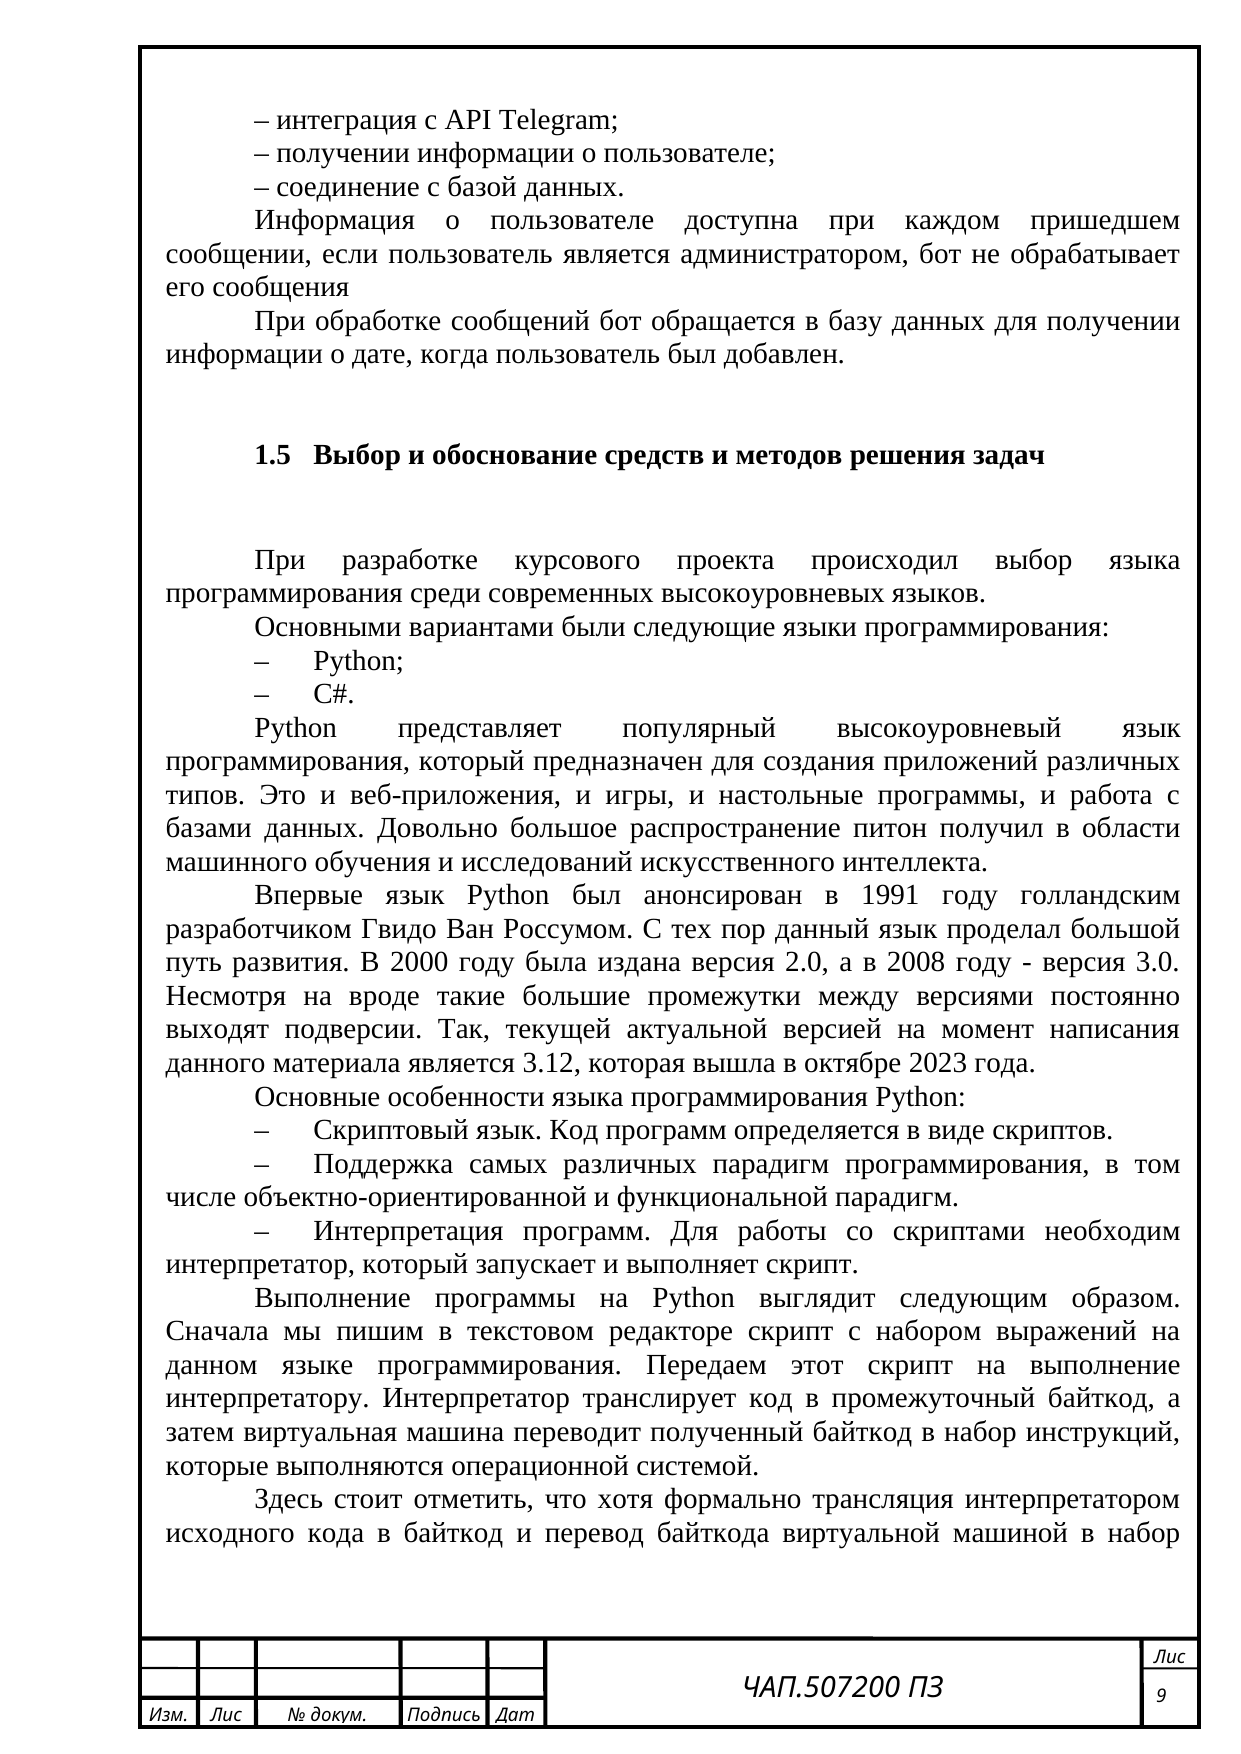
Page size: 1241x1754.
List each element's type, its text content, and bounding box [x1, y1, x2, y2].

text При обработке сообщений бот обращается в базу данных для получении информации о дате, когда пользователь был добавлен. [165, 303, 1181, 370]
list Скриптовый язык. Код программ определяется в виде скриптов. [165, 1112, 1181, 1146]
text Python представляет популярный высокоуровневый язык программирования, который предназначен для создания приложений различных типов. Это и веб-приложения, и игры, и настольные программы, и работа с базами данных. Довольно большое распространение питон получил в области машинного обучения и исследований искусственного интеллекта. [165, 710, 1181, 877]
list интеграция с API Telegram; [165, 102, 1181, 135]
text Выполнение программы на Python выглядит следующим образом. Сначала мы пишим в текстовом редакторе скрипт с набором выражений на данном языке программирования. Передаем этот скрипт на выполнение интерпретатору. Интерпретатор транслирует код в промежуточный байткод, а затем виртуальная машина переводит полученный байткод в набор инструкций, которые выполняются операционной системой. [165, 1280, 1181, 1481]
text Впервые язык Python был анонсирован в 1991 году голландским разработчиком Гвидо Ван Россумом. С тех пор данный язык проделал большой путь развития. В 2000 году была издана версия 2.0, а в 2008 году - версия 3.0. Несмотря на вроде такие большие промежутки между версиями постоянно выходят подверсии. Так, текущей актуальной версией на момент написания данного материала является 3.12, которая вышла в октябре 2023 года. [165, 877, 1181, 1079]
list соединение с базой данных. [165, 169, 1181, 202]
subtitle Выбор и обоснование средств и методов решения задач [165, 437, 1181, 471]
list При разработке курсового проекта происходил выбор языка программирования среди современных высокоуровневых языков. [165, 542, 1181, 609]
list получении информации о пользователе; [165, 135, 1181, 169]
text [165, 1481, 1181, 1548]
text Информация о пользователе доступна при каждом пришедшем сообщении, если пользователь является администратором, бот не обрабатывает его сообщения [165, 202, 1181, 303]
text Основные особенности языка программирования Python: [165, 1079, 1181, 1112]
list C#. [165, 676, 1181, 710]
list Python; [165, 643, 1181, 676]
list Интерпретация программ. Для работы со скриптами необходим интерпретатор, который запускает и выполняет скрипт. [165, 1213, 1181, 1280]
list Поддержка самых различных парадигм программирования, в том числе объектно-ориентированной и функциональной парадигм. [165, 1146, 1181, 1213]
list Основными вариантами были следующие языки программирования: [165, 609, 1181, 643]
